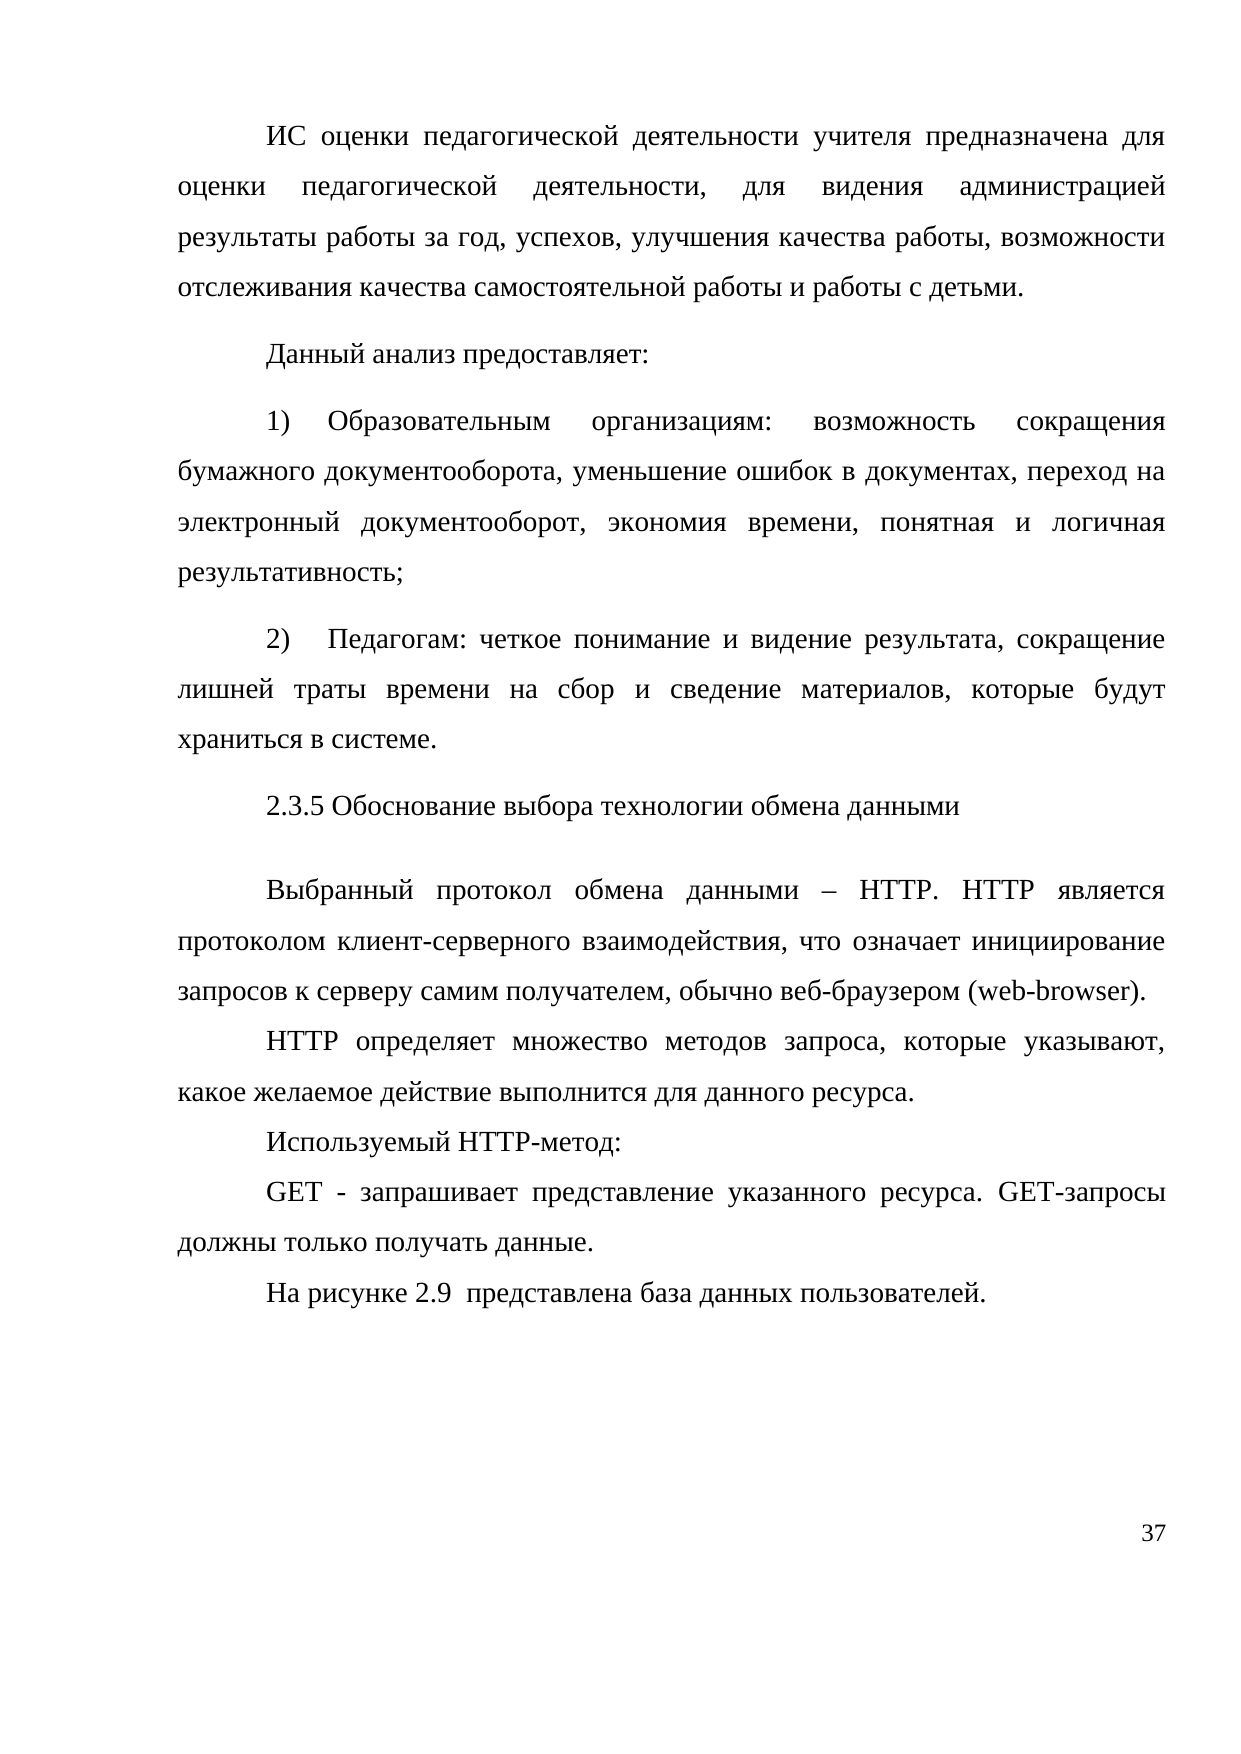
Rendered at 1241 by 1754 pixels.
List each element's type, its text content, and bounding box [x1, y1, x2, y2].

list Педагогам: четкое понимание и видение результата, сокращение лишней траты времени на сбор и сведение материалов, которые будут храниться в системе. [177, 621, 1166, 755]
list Образовательным организациям: возможность сокращения бумажного документооборота, уменьшение ошибок в документах, переход на электронный документооборот, экономия времени, понятная и логичная результативность; [177, 403, 1166, 587]
text HTTP определяет множество методов запроса, которые указывают, какое желаемое действие выполнится для данного ресурса. [177, 1023, 1166, 1107]
text 2.3.5 Обоснование выбора технологии обмена данными [177, 788, 1166, 822]
text Используемый HTTP-метод: [177, 1124, 1166, 1157]
text ИС оценки педагогической деятельности учителя предназначена для оценки педагогической деятельности, для видения администрацией результаты работы за год, успехов, улучшения качества работы, возможности отслеживания качества самостоятельной работы и работы с детьми. [177, 118, 1166, 303]
text На рисунке 2.9 представлена база данных пользователей. [177, 1275, 1166, 1308]
text Выбранный протокол обмена данными – HTTP. HTTP является протоколом клиент-серверного взаимодействия, что означает инициирование запросов к серверу самим получателем, обычно веб-браузером (web-browser). [177, 872, 1166, 1007]
text GET - запрашивает представление указанного ресурса. GET-запросы должны только получать данные. [177, 1174, 1166, 1258]
text Данный анализ предоставляет: [177, 336, 1166, 369]
